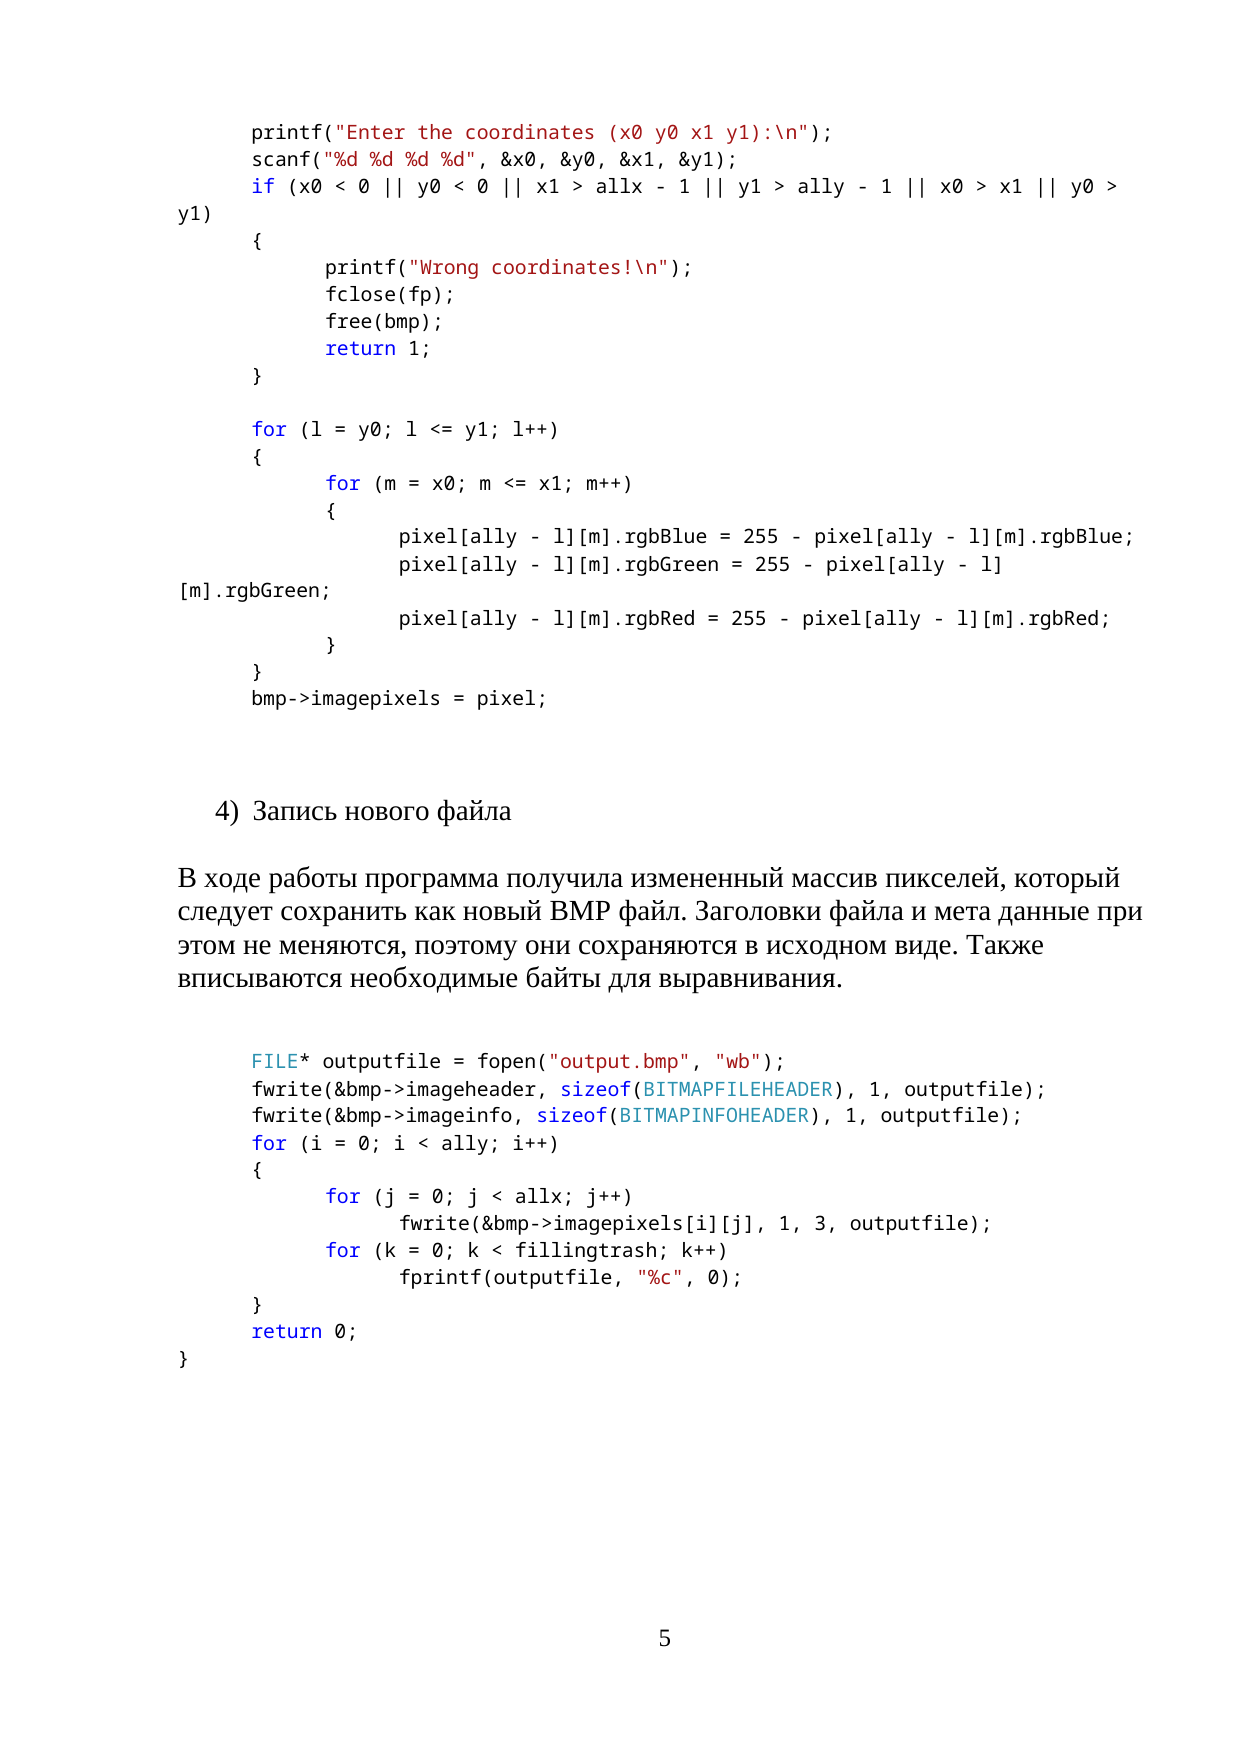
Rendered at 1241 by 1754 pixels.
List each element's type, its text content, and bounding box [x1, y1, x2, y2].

text bmp->imagepixels = pixel; [177, 685, 1152, 712]
text { [177, 442, 1152, 469]
text pixel[ally - l][m].rgbBlue = 255 - pixel[ally - l][m].rgbBlue; [177, 523, 1152, 550]
text } [177, 631, 1152, 658]
text for (m = x0; m <= x1; m++) [177, 469, 1152, 496]
text В ходе работы программа получила измененный массив пикселей, который следует сохранить как новый BMP файл. Заголовки файла и мета данные при этом не меняются, поэтому они сохраняются в исходном виде. Также вписываются необходимые байты для выравнивания. [177, 860, 1152, 994]
text for (l = y0; l <= y1; l++) [177, 415, 1152, 442]
text for (k = 0; k < fillingtrash; k++) [177, 1237, 1152, 1264]
text fwrite(&bmp->imagepixels[i][j], 1, 3, outputfile); [177, 1210, 1152, 1237]
text } [177, 1344, 1152, 1372]
text fwrite(&bmp->imageinfo, sizeof(BITMAPINFOHEADER), 1, outputfile); [177, 1102, 1152, 1129]
text fprintf(outputfile, "%c", 0); [177, 1264, 1152, 1291]
text } [177, 1291, 1152, 1318]
text if (x0 < 0 || y0 < 0 || x1 > allx - 1 || y1 > ally - 1 || x0 > x1 || y0 > y1) [177, 172, 1152, 226]
text printf("Wrong coordinates!\n"); [177, 253, 1152, 280]
text } [177, 361, 1152, 388]
text pixel[ally - l][m].rgbGreen = 255 - pixel[ally - l][m].rgbGreen; [177, 550, 1152, 604]
text printf("Enter the coordinates (x0 y0 x1 y1):\n"); [177, 118, 1152, 145]
text return 0; [177, 1318, 1152, 1344]
text { [177, 1156, 1152, 1183]
list Запись нового файла [215, 793, 1152, 826]
text fclose(fp); [177, 280, 1152, 307]
text } [177, 658, 1152, 685]
text free(bmp); [177, 307, 1152, 334]
text for (i = 0; i < ally; i++) [177, 1129, 1152, 1156]
text { [177, 496, 1152, 523]
text for (j = 0; j < allx; j++) [177, 1183, 1152, 1210]
text scanf("%d %d %d %d", &x0, &y0, &x1, &y1); [177, 145, 1152, 172]
text pixel[ally - l][m].rgbRed = 255 - pixel[ally - l][m].rgbRed; [177, 604, 1152, 631]
text FILE* outputfile = fopen("output.bmp", "wb"); [177, 1048, 1152, 1075]
text { [177, 226, 1152, 253]
text return 1; [177, 334, 1152, 361]
text fwrite(&bmp->imageheader, sizeof(BITMAPFILEHEADER), 1, outputfile); [177, 1075, 1152, 1102]
